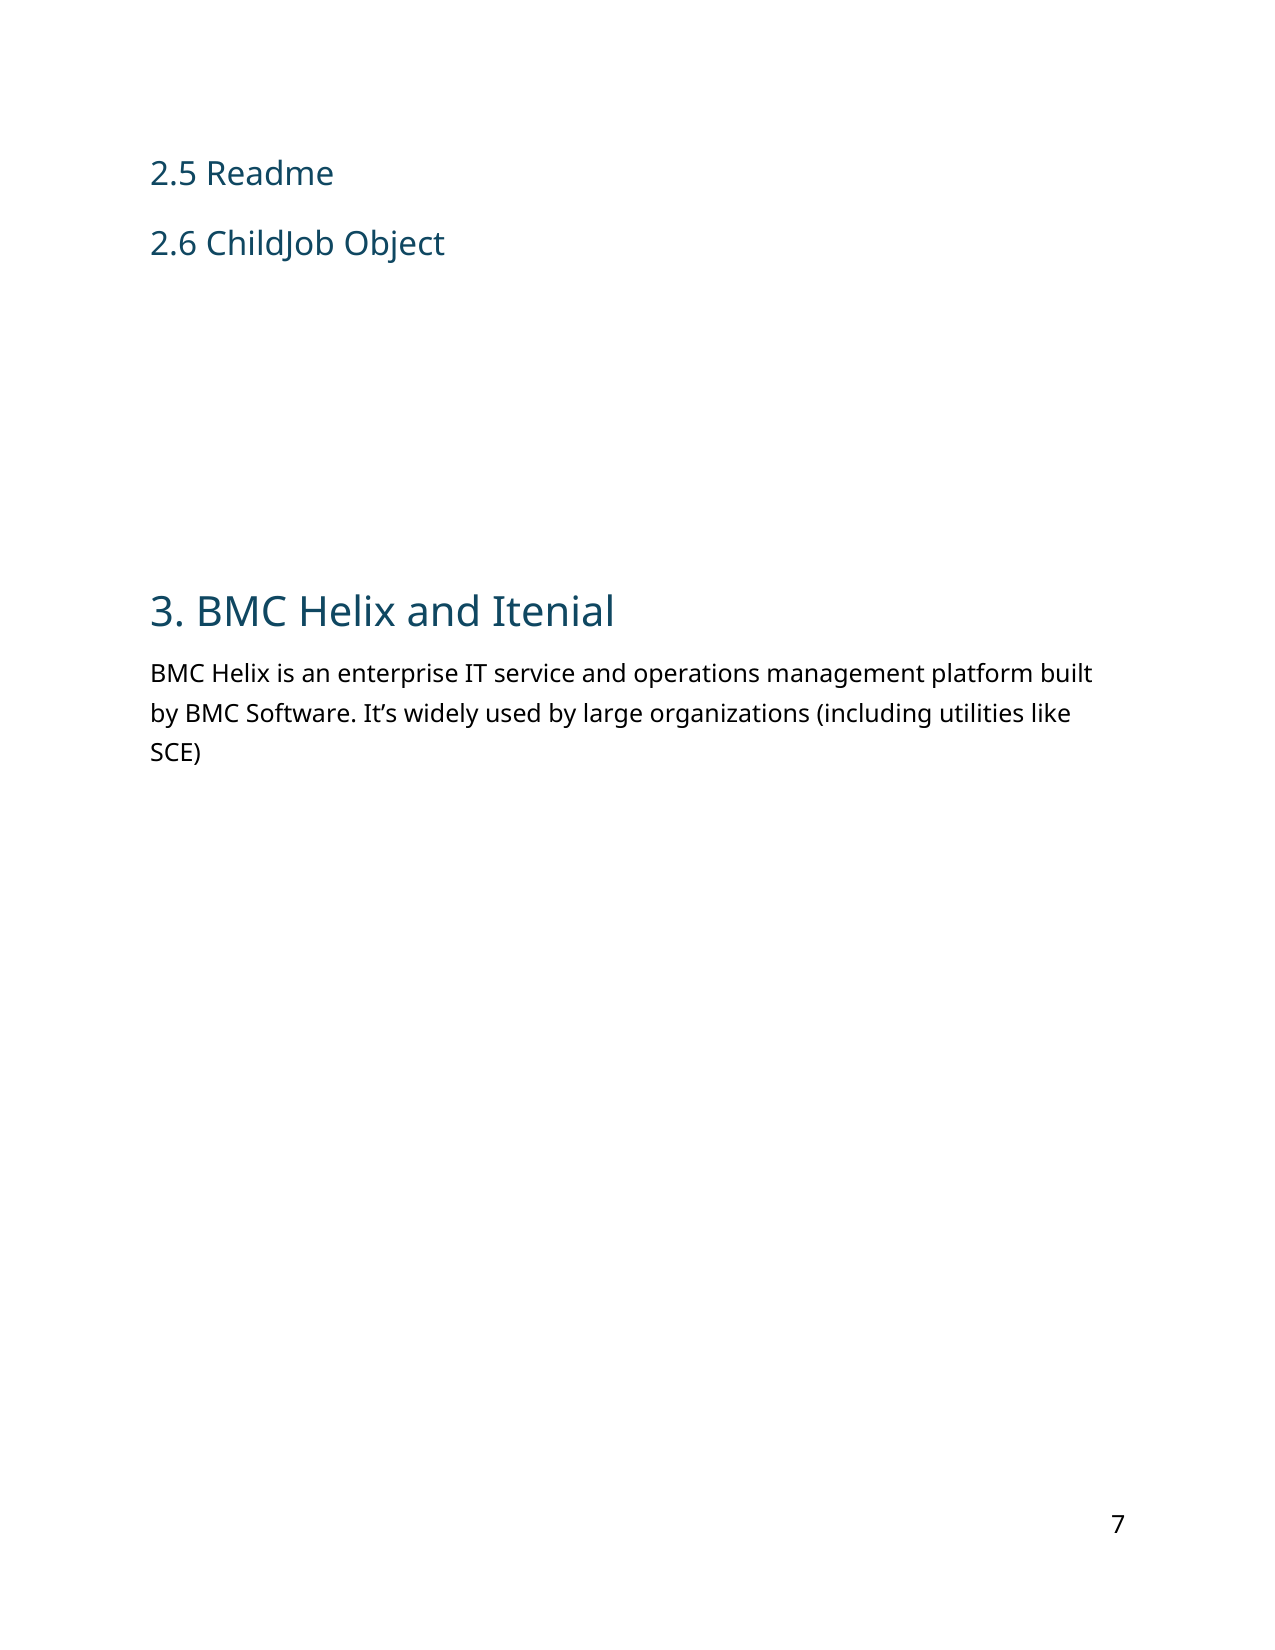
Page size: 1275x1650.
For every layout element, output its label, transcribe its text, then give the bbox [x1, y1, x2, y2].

subtitle 2.5 Readme [150, 150, 1125, 195]
text BMC Helix is an enterprise IT service and operations management platform built by BMC Software. It’s widely used by large organizations (including utilities like SCE) [150, 656, 1125, 769]
subtitle 2.6 ChildJob Object [150, 219, 1125, 265]
subtitle 3. BMC Helix and Itenial [150, 582, 1125, 638]
